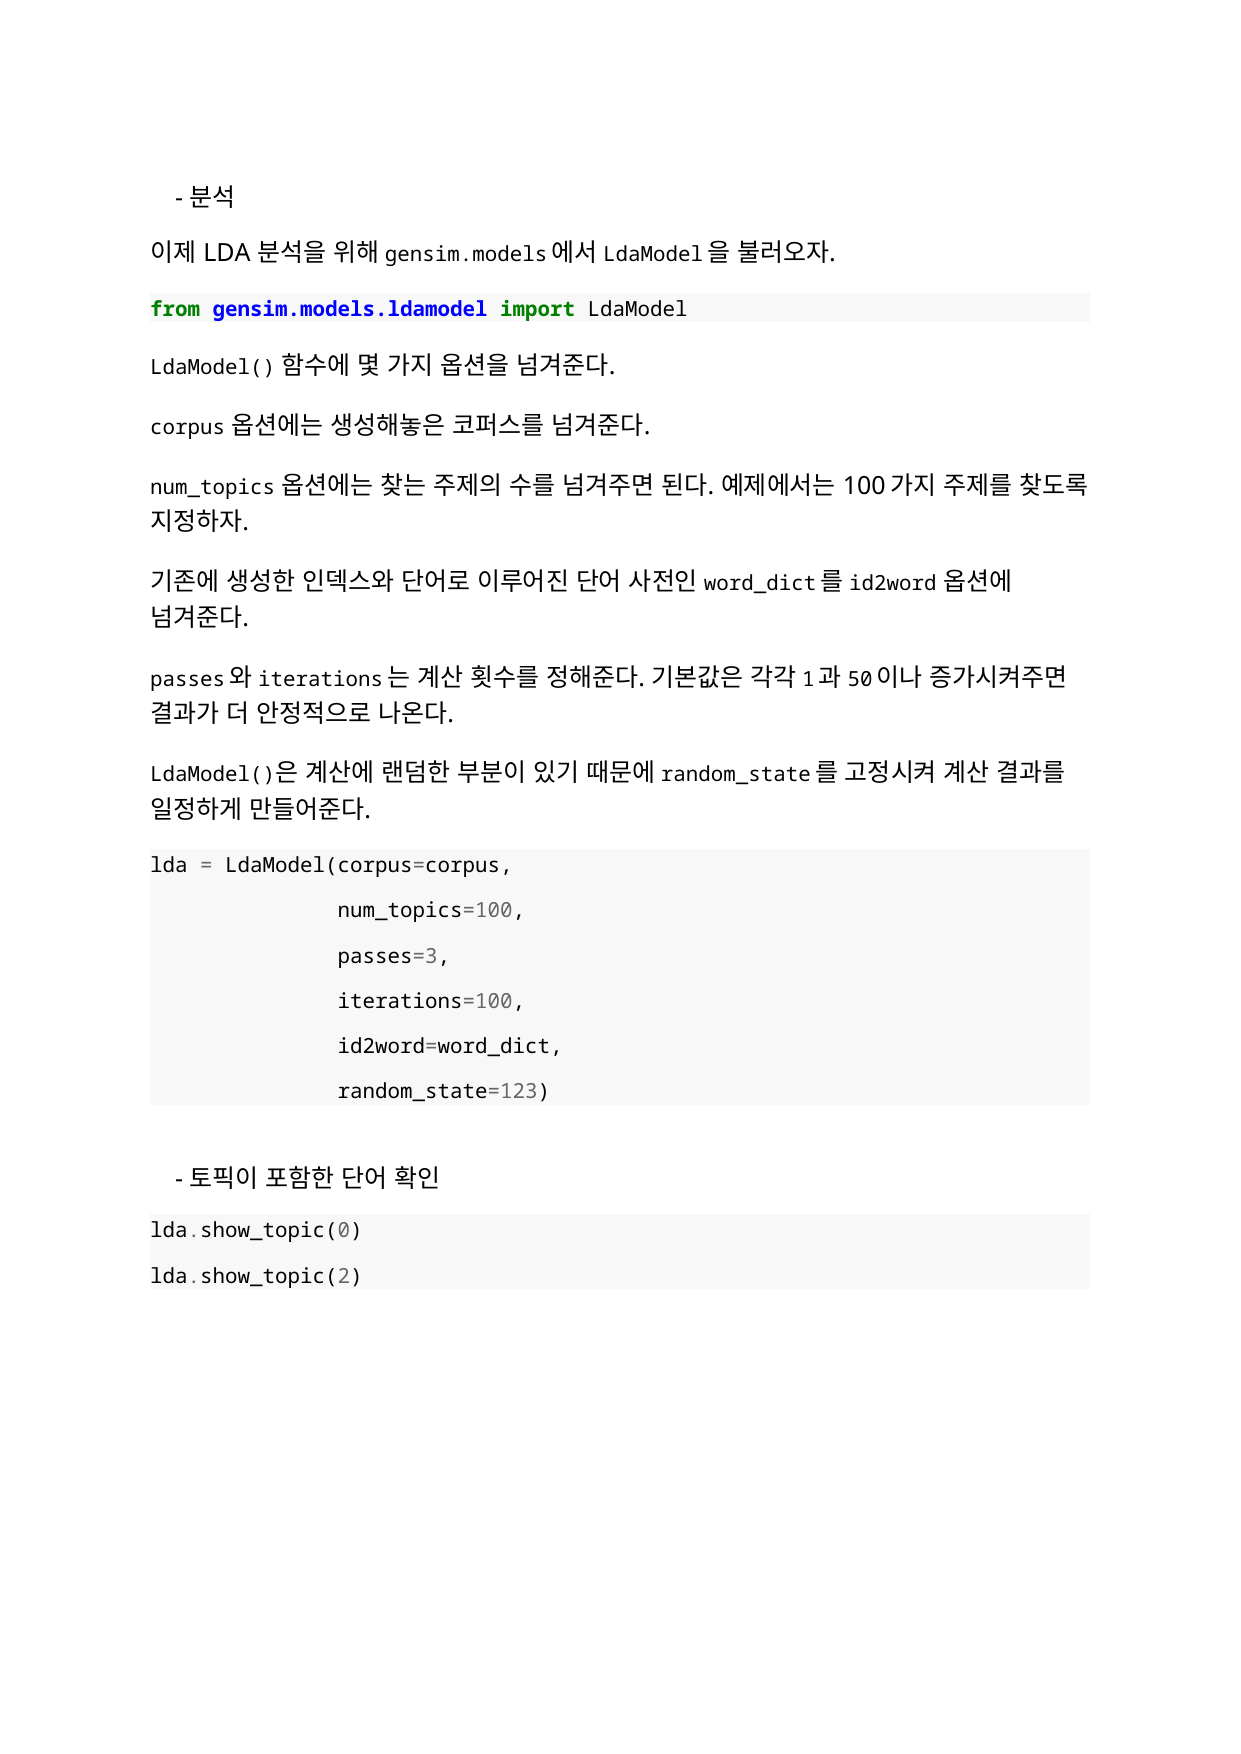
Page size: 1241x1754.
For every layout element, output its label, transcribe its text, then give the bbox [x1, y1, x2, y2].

text LdaModel() 함수에 몇 가지 옵션을 넘겨준다. [150, 346, 1090, 382]
text - 토픽이 포함한 단어 확인 [150, 1158, 1090, 1195]
text 기존에 생성한 인덱스와 단어로 이루어진 단어 사전인 word_dict를 id2word 옵션에 넘겨준다. [150, 561, 1090, 633]
text num_topics=100, [150, 894, 1090, 924]
text lda.show_topic(0) [150, 1214, 1090, 1244]
text id2word=word_dict, [150, 1030, 1090, 1060]
text from gensim.models.ldamodel import LdaModel [150, 293, 1090, 322]
text 이제 LDA 분석을 위해 gensim.models에서 LdaModel을 불러오자. [150, 233, 1090, 269]
text LdaModel()은 계산에 랜덤한 부분이 있기 때문에 random_state를 고정시켜 계산 결과를 일정하게 만들어준다. [150, 753, 1090, 825]
text corpus 옵션에는 생성해놓은 코퍼스를 넘겨준다. [150, 405, 1090, 442]
text passes와 iterations는 계산 횟수를 정해준다. 기본값은 각각 1과 50이나 증가시켜주면 결과가 더 안정적으로 나온다. [150, 657, 1090, 729]
text num_topics 옵션에는 찾는 주제의 수를 넘겨주면 된다. 예제에서는 100가지 주제를 찾도록 지정하자. [150, 465, 1090, 538]
text passes=3, [150, 939, 1090, 969]
text random_state=123) [150, 1075, 1090, 1105]
text lda = LdaModel(corpus=corpus, [150, 849, 1090, 878]
text - 분석 [150, 177, 1090, 213]
text iterations=100, [150, 985, 1090, 1014]
text lda.show_topic(2) [150, 1259, 1090, 1289]
